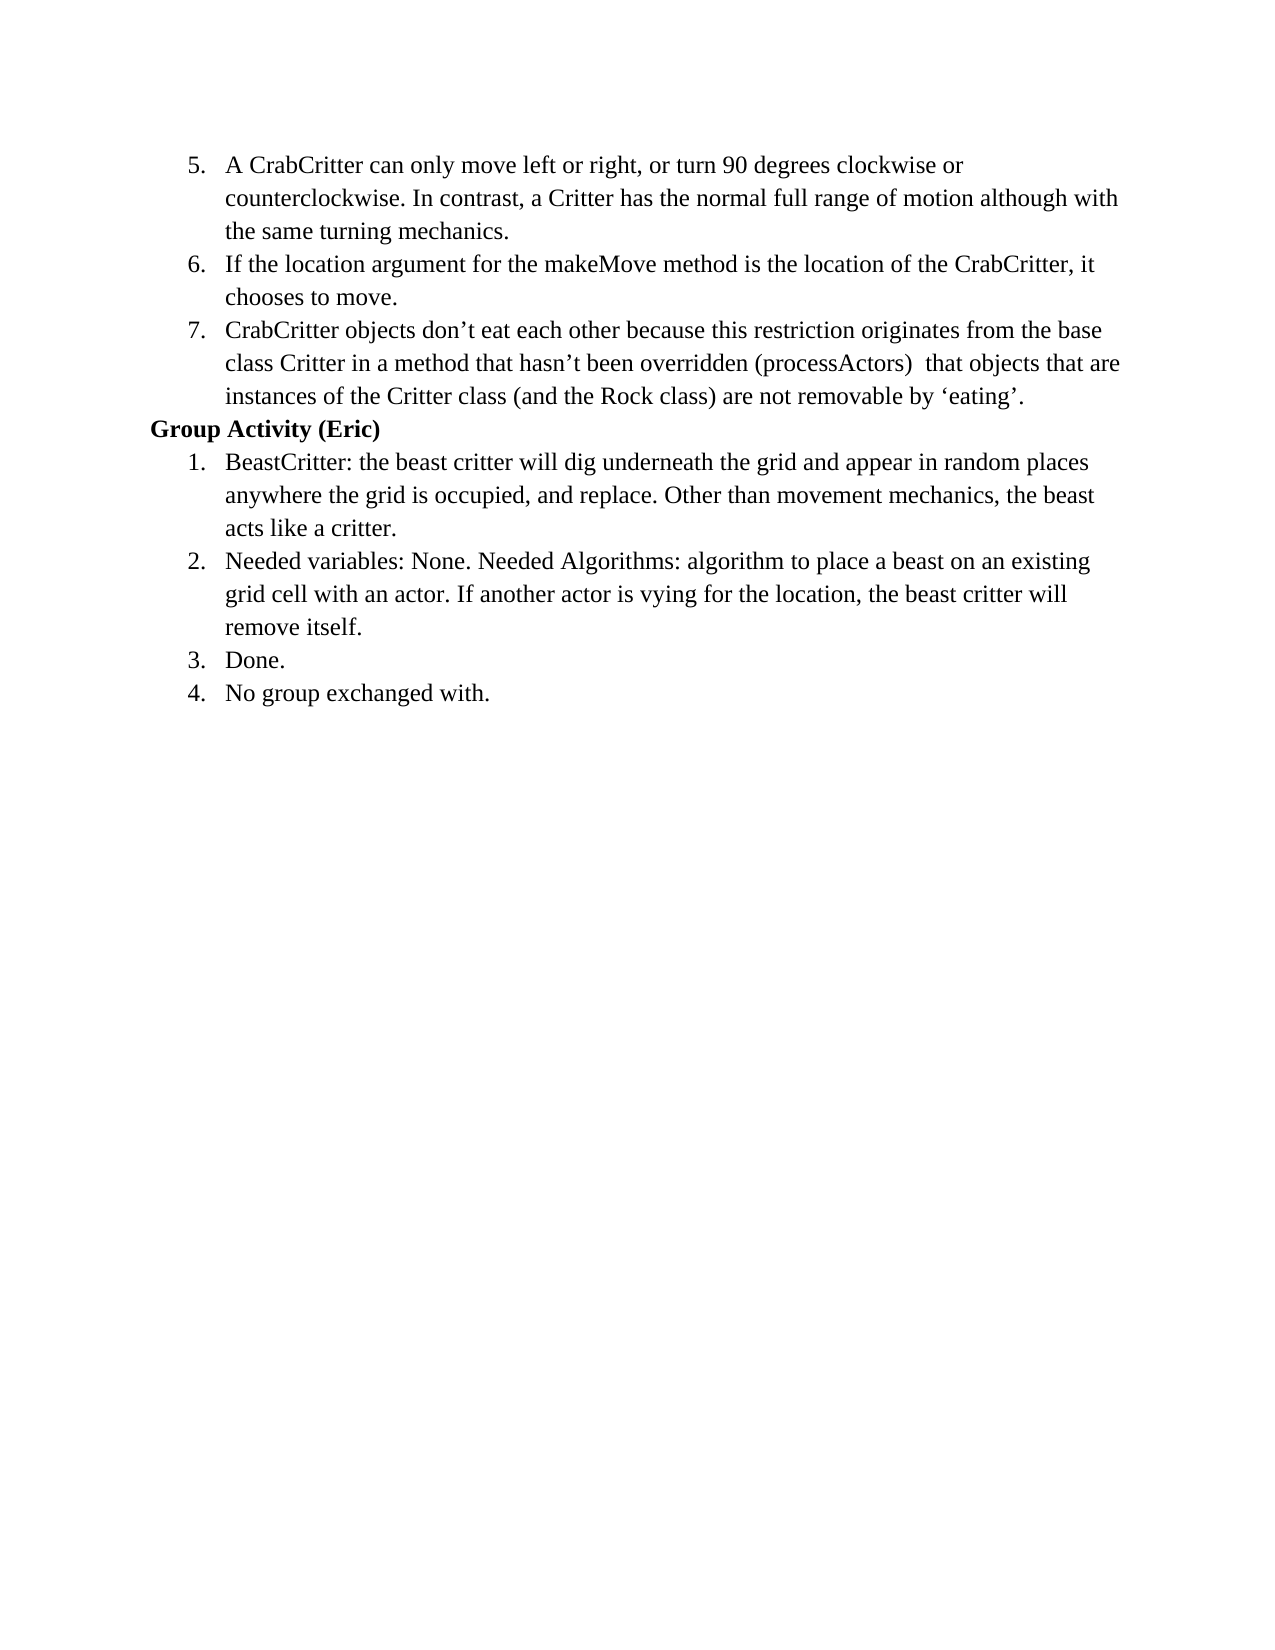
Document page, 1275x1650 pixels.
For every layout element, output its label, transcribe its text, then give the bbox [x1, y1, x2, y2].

text Group Activity (Eric) [150, 414, 1125, 443]
list BeastCritter: the beast critter will dig underneath the grid and appear in random places anywhere the grid is occupied, and replace. Other than movement mechanics, the beast acts like a critter. [187, 447, 1125, 542]
list If the location argument for the makeMove method is the location of the CrabCritter, it chooses to move. [187, 249, 1125, 311]
list No group exchanged with. [187, 678, 1125, 707]
list Needed variables: None. Needed Algorithms: algorithm to place a beast on an existing grid cell with an actor. If another actor is vying for the location, the beast critter will remove itself. [187, 546, 1125, 641]
list A CrabCritter can only move left or right, or turn 90 degrees clockwise or counterclockwise. In contrast, a Critter has the normal full range of motion although with the same turning mechanics. [187, 150, 1125, 245]
list Done. [187, 645, 1125, 674]
list CrabCritter objects don’t eat each other because this restriction originates from the base class Critter in a method that hasn’t been overridden (processActors) that objects that are instances of the Critter class (and the Rock class) are not removable by ‘eating’. [187, 315, 1125, 410]
